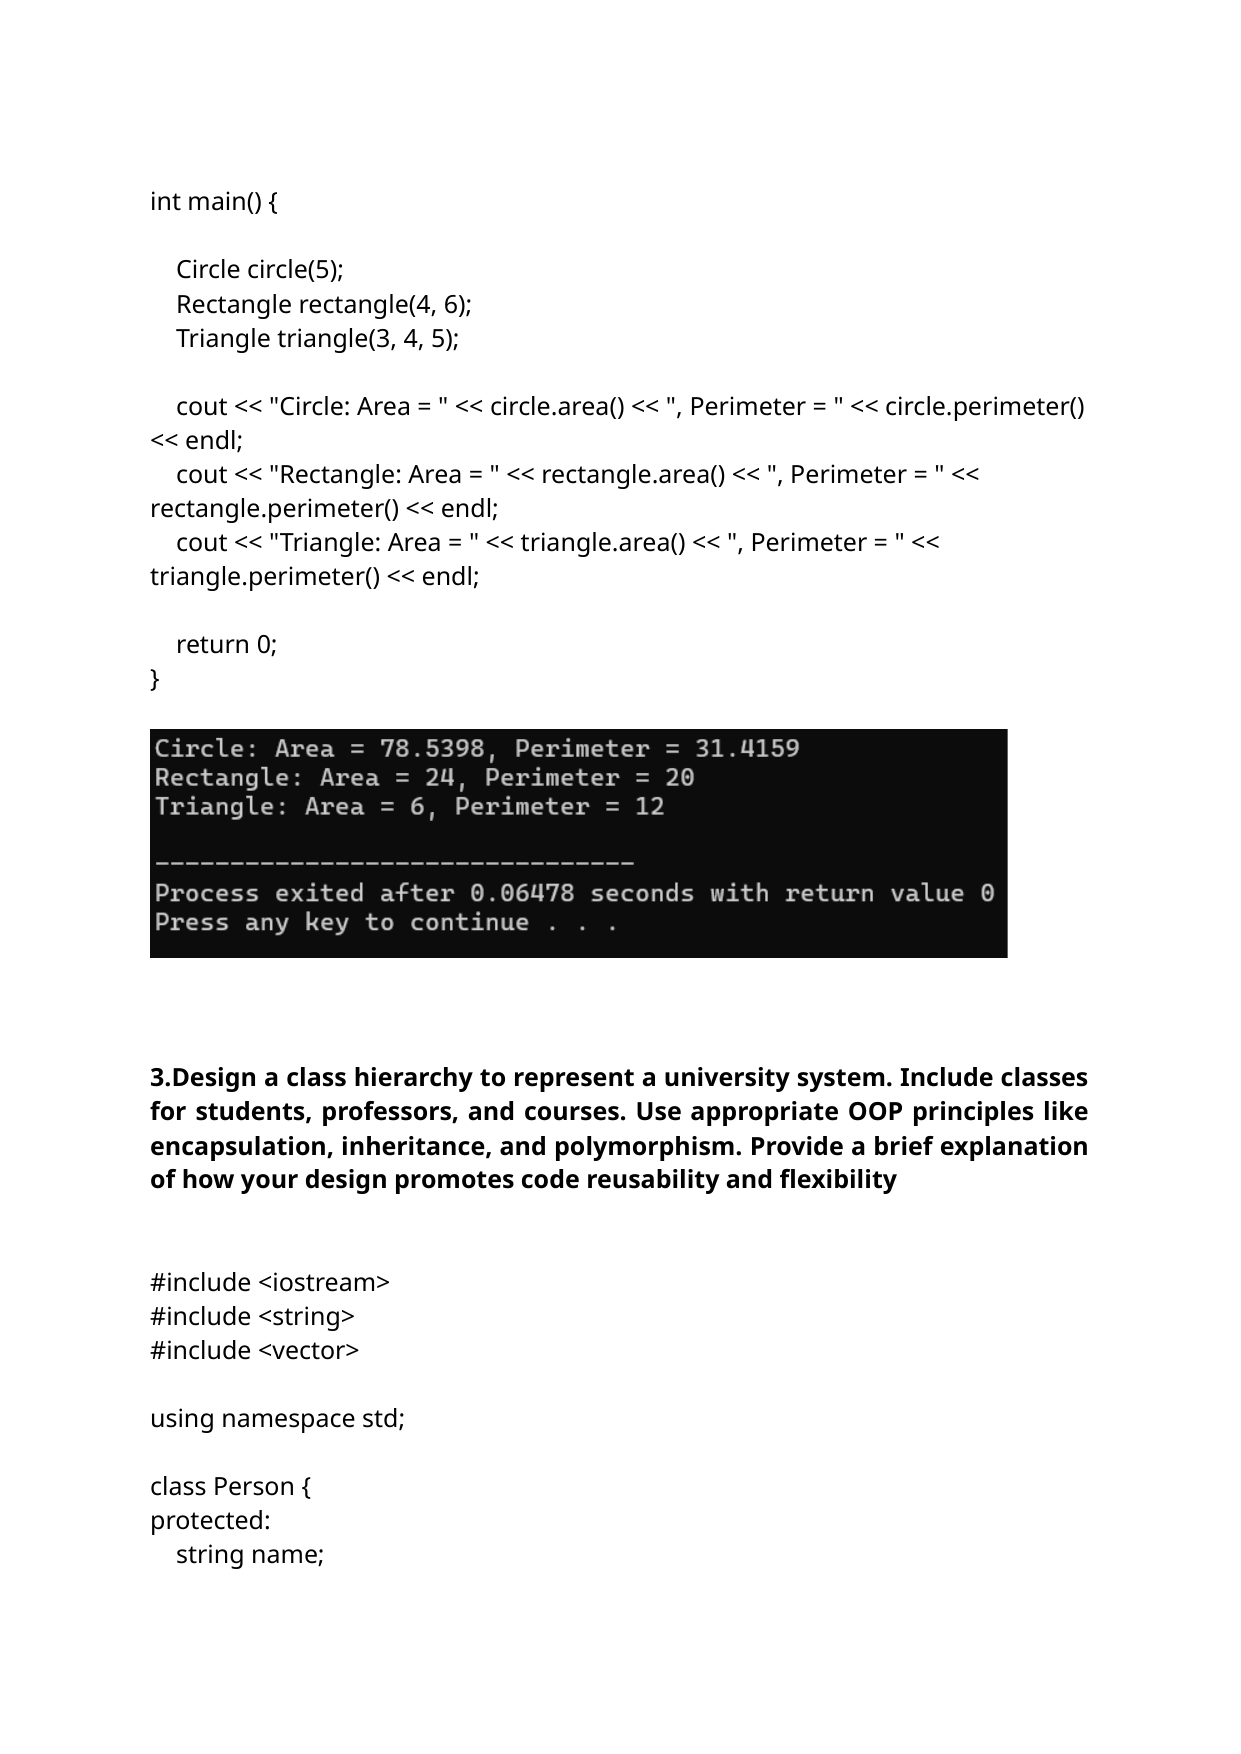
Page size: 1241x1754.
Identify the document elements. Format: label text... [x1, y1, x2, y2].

text cout << "Rectangle: Area = " << rectangle.area() << ", Perimeter = " << rectangle.perimeter() << endl; [150, 457, 1090, 525]
picture [150, 729, 1008, 958]
text protected: [150, 1503, 1090, 1537]
text Triangle triangle(3, 4, 5); [150, 320, 1090, 354]
text class Person { [150, 1469, 1090, 1503]
text #include <string> [150, 1298, 1090, 1332]
text cout << "Circle: Area = " << circle.area() << ", Perimeter = " << circle.perimeter() << endl; [150, 388, 1090, 457]
text string name; [150, 1537, 1090, 1571]
text cout << "Triangle: Area = " << triangle.area() << ", Perimeter = " << triangle.perimeter() << endl; [150, 525, 1090, 593]
text using namespace std; [150, 1401, 1090, 1435]
text Circle circle(5); [150, 252, 1090, 286]
text Rectangle rectangle(4, 6); [150, 286, 1090, 320]
text #include <vector> [150, 1332, 1090, 1367]
text 3.Design a class hierarchy to represent a university system. Include classes for students, professors, and courses. Use appropriate OOP principles like encapsulation, inheritance, and polymorphism. Provide a brief explanation of how your design promotes code reusability and flexibility [150, 1060, 1090, 1196]
text int main() { [150, 184, 1090, 218]
text #include <iostream> [150, 1264, 1090, 1298]
text return 0; [150, 627, 1090, 661]
text } [150, 661, 1090, 695]
